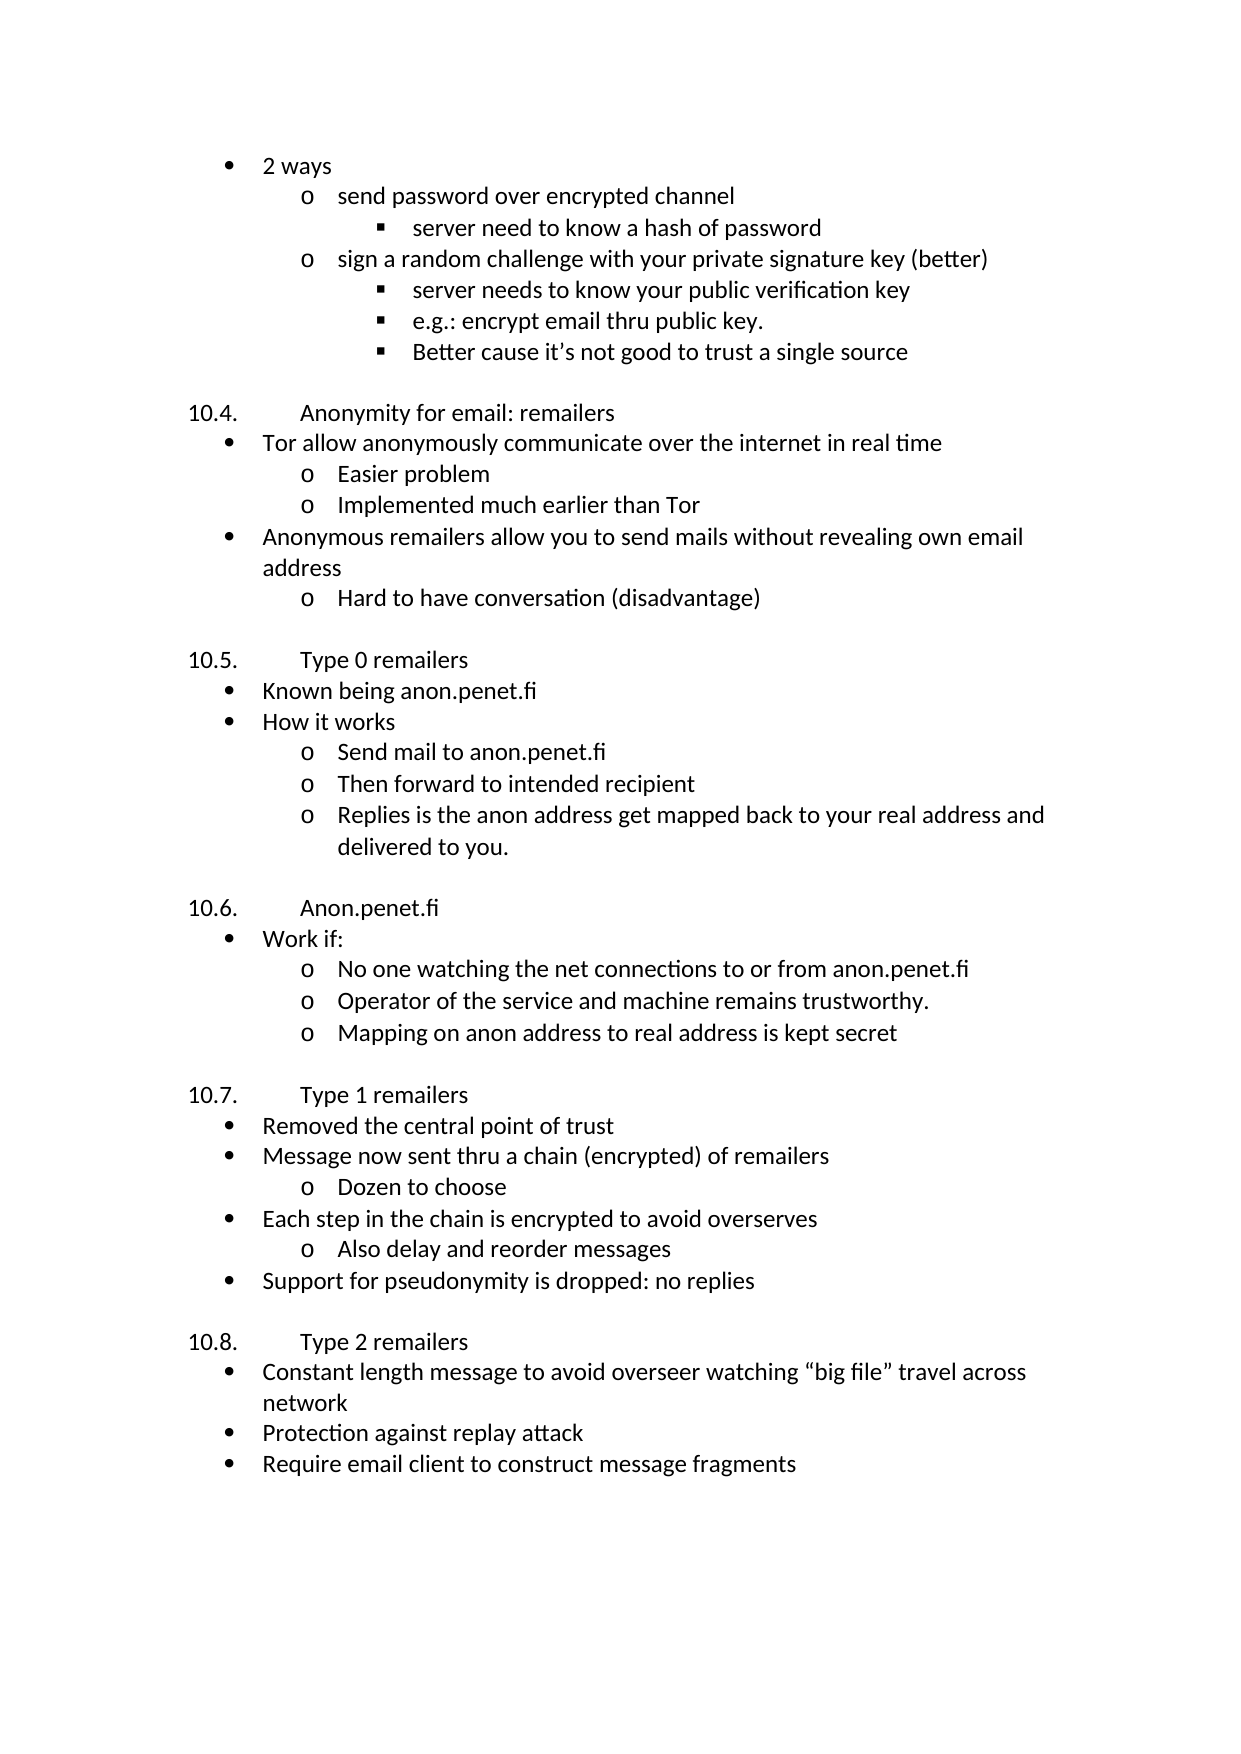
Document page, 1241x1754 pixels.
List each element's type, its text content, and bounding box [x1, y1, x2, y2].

list Implemented much earlier than Tor [300, 489, 1090, 521]
list Protection against replay attack [225, 1418, 1090, 1448]
list Send mail to anon.penet.fi [300, 736, 1090, 768]
list Message now sent thru a chain (encrypted) of remailers [225, 1140, 1090, 1171]
list Tor allow anonymously communicate over the internet in real time [225, 427, 1090, 458]
list How it works [225, 706, 1090, 736]
list Support for pseudonymity is dropped: no replies [225, 1265, 1090, 1296]
list Removed the central point of trust [225, 1110, 1090, 1140]
list Better cause it’s not good to trust a single source [375, 336, 1090, 366]
list Work if: [225, 923, 1090, 953]
list Type 2 remailers [187, 1326, 1090, 1357]
list 2 ways [225, 150, 1090, 181]
list Easier problem [300, 458, 1090, 489]
list e.g.: encrypt email thru public key. [375, 305, 1090, 336]
list Type 0 remailers [187, 644, 1090, 675]
list sign a random challenge with your private signature key (better) [300, 243, 1090, 274]
list Anonymous remailers allow you to send mails without revealing own email address [225, 521, 1090, 582]
list Mapping on anon address to real address is kept secret [300, 1017, 1090, 1049]
list Anonymity for email: remailers [187, 397, 1090, 427]
list Each step in the chain is encrypted to avoid overserves [225, 1203, 1090, 1233]
list Hard to have conversation (disadvantage) [300, 582, 1090, 614]
list send password over encrypted channel [300, 181, 1090, 212]
list Type 1 remailers [187, 1079, 1090, 1110]
list Constant length message to avoid overseer watching “big file” travel across network [225, 1357, 1090, 1418]
list server need to know a hash of password [375, 212, 1090, 243]
list Also delay and reorder messages [300, 1233, 1090, 1265]
list Replies is the anon address get mapped back to your real address and delivered to you. [300, 800, 1090, 862]
list Known being anon.penet.fi [225, 675, 1090, 706]
list Anon.penet.fi [187, 892, 1090, 923]
list No one watching the net connections to or from anon.penet.fi [300, 953, 1090, 985]
list Require email client to construct message fragments [225, 1448, 1090, 1479]
list Then forward to intended recipient [300, 768, 1090, 800]
list server needs to know your public verification key [375, 274, 1090, 305]
list Operator of the service and machine remains trustworthy. [300, 985, 1090, 1017]
list Dozen to choose [300, 1171, 1090, 1203]
